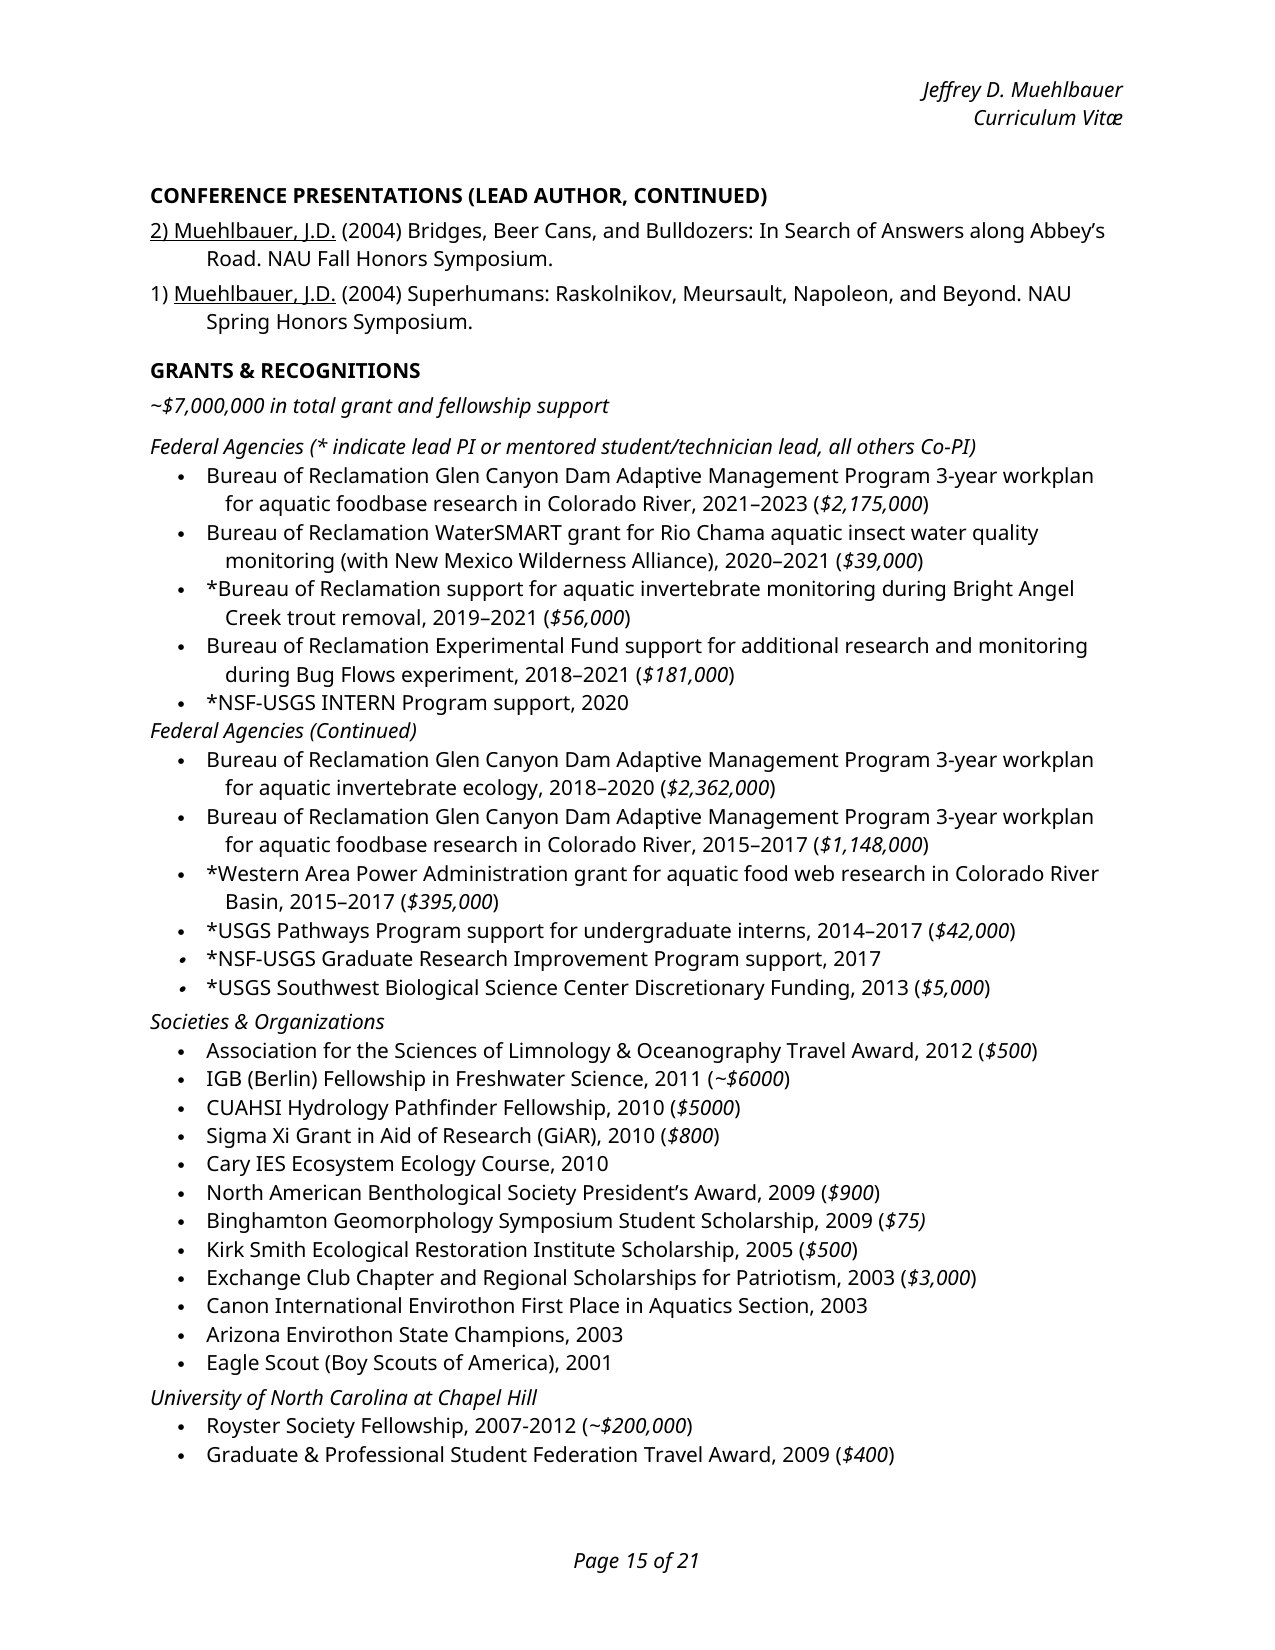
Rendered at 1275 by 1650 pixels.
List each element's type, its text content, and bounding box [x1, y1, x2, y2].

list CUAHSI Hydrology Pathfinder Fellowship, 2010 ($5000) [178, 1093, 1125, 1121]
list Exchange Club Chapter and Regional Scholarships for Patriotism, 2003 ($3,000) [178, 1263, 1125, 1292]
list Kirk Smith Ecological Restoration Institute Scholarship, 2005 ($500) [178, 1235, 1125, 1263]
list Graduate & Professional Student Federation Travel Award, 2009 ($400) [178, 1440, 1125, 1468]
list Bureau of Reclamation Experimental Fund support for additional research and monitoring during Bug Flows experiment, 2018–2021 ($181,000) [178, 631, 1125, 688]
list Bureau of Reclamation Glen Canyon Dam Adaptive Management Program 3-year workplan for aquatic invertebrate ecology, 2018–2020 ($2,362,000) [178, 745, 1125, 802]
text ~$7,000,000 in total grant and fellowship support [150, 391, 1125, 420]
list Bureau of Reclamation Glen Canyon Dam Adaptive Management Program 3-year workplan for aquatic foodbase research in Colorado River, 2021–2023 ($2,175,000) [178, 461, 1125, 518]
text University of North Carolina at Chapel Hill [150, 1383, 1125, 1412]
list Eagle Scout (Boy Scouts of America), 2001 [178, 1348, 1125, 1377]
list *NSF-USGS Graduate Research Improvement Program support, 2017 [178, 944, 1125, 973]
list Binghamton Geomorphology Symposium Student Scholarship, 2009 ($75) [178, 1206, 1125, 1235]
text 2) Muehlbauer, J.D. (2004) Bridges, Beer Cans, and Bulldozers: In Search of Answers along Abbey’s Road. NAU Fall Honors Symposium. [150, 216, 1125, 273]
list Arizona Envirothon State Champions, 2003 [178, 1320, 1125, 1348]
text Federal Agencies (* indicate lead PI or mentored student/technician lead, all others Co-PI) [150, 432, 1125, 461]
list Bureau of Reclamation WaterSMART grant for Rio Chama aquatic insect water quality monitoring (with New Mexico Wilderness Alliance), 2020–2021 ($39,000) [178, 518, 1125, 574]
list Royster Society Fellowship, 2007-2012 (~$200,000) [178, 1412, 1125, 1440]
list *Bureau of Reclamation support for aquatic invertebrate monitoring during Bright Angel Creek trout removal, 2019–2021 ($56,000) [178, 574, 1125, 631]
subtitle Conference Presentations (Lead Author, Continued) [150, 181, 1125, 209]
list *NSF-USGS INTERN Program support, 2020 [178, 688, 1125, 717]
list *USGS Southwest Biological Science Center Discretionary Funding, 2013 ($5,000) [178, 973, 1125, 1001]
list *Western Area Power Administration grant for aquatic food web research in Colorado River Basin, 2015–2017 ($395,000) [178, 859, 1125, 916]
list Cary IES Ecosystem Ecology Course, 2010 [178, 1149, 1125, 1178]
list Sigma Xi Grant in Aid of Research (GiAR), 2010 ($800) [178, 1121, 1125, 1149]
list Bureau of Reclamation Glen Canyon Dam Adaptive Management Program 3-year workplan for aquatic foodbase research in Colorado River, 2015–2017 ($1,148,000) [178, 802, 1125, 859]
list IGB (Berlin) Fellowship in Freshwater Science, 2011 (~$6000) [178, 1064, 1125, 1093]
subtitle Grants & Recognitions [150, 357, 1125, 385]
text 1) Muehlbauer, J.D. (2004) Superhumans: Raskolnikov, Meursault, Napoleon, and Beyond. NAU Spring Honors Symposium. [150, 279, 1125, 336]
list Association for the Sciences of Limnology & Oceanography Travel Award, 2012 ($500) [178, 1036, 1125, 1064]
list *USGS Pathways Program support for undergraduate interns, 2014–2017 ($42,000) [178, 916, 1125, 944]
text Societies & Organizations [150, 1007, 1125, 1036]
list Canon International Envirothon First Place in Aquatics Section, 2003 [178, 1292, 1125, 1320]
list North American Benthological Society President’s Award, 2009 ($900) [178, 1178, 1125, 1206]
text Federal Agencies (Continued) [150, 717, 1125, 745]
